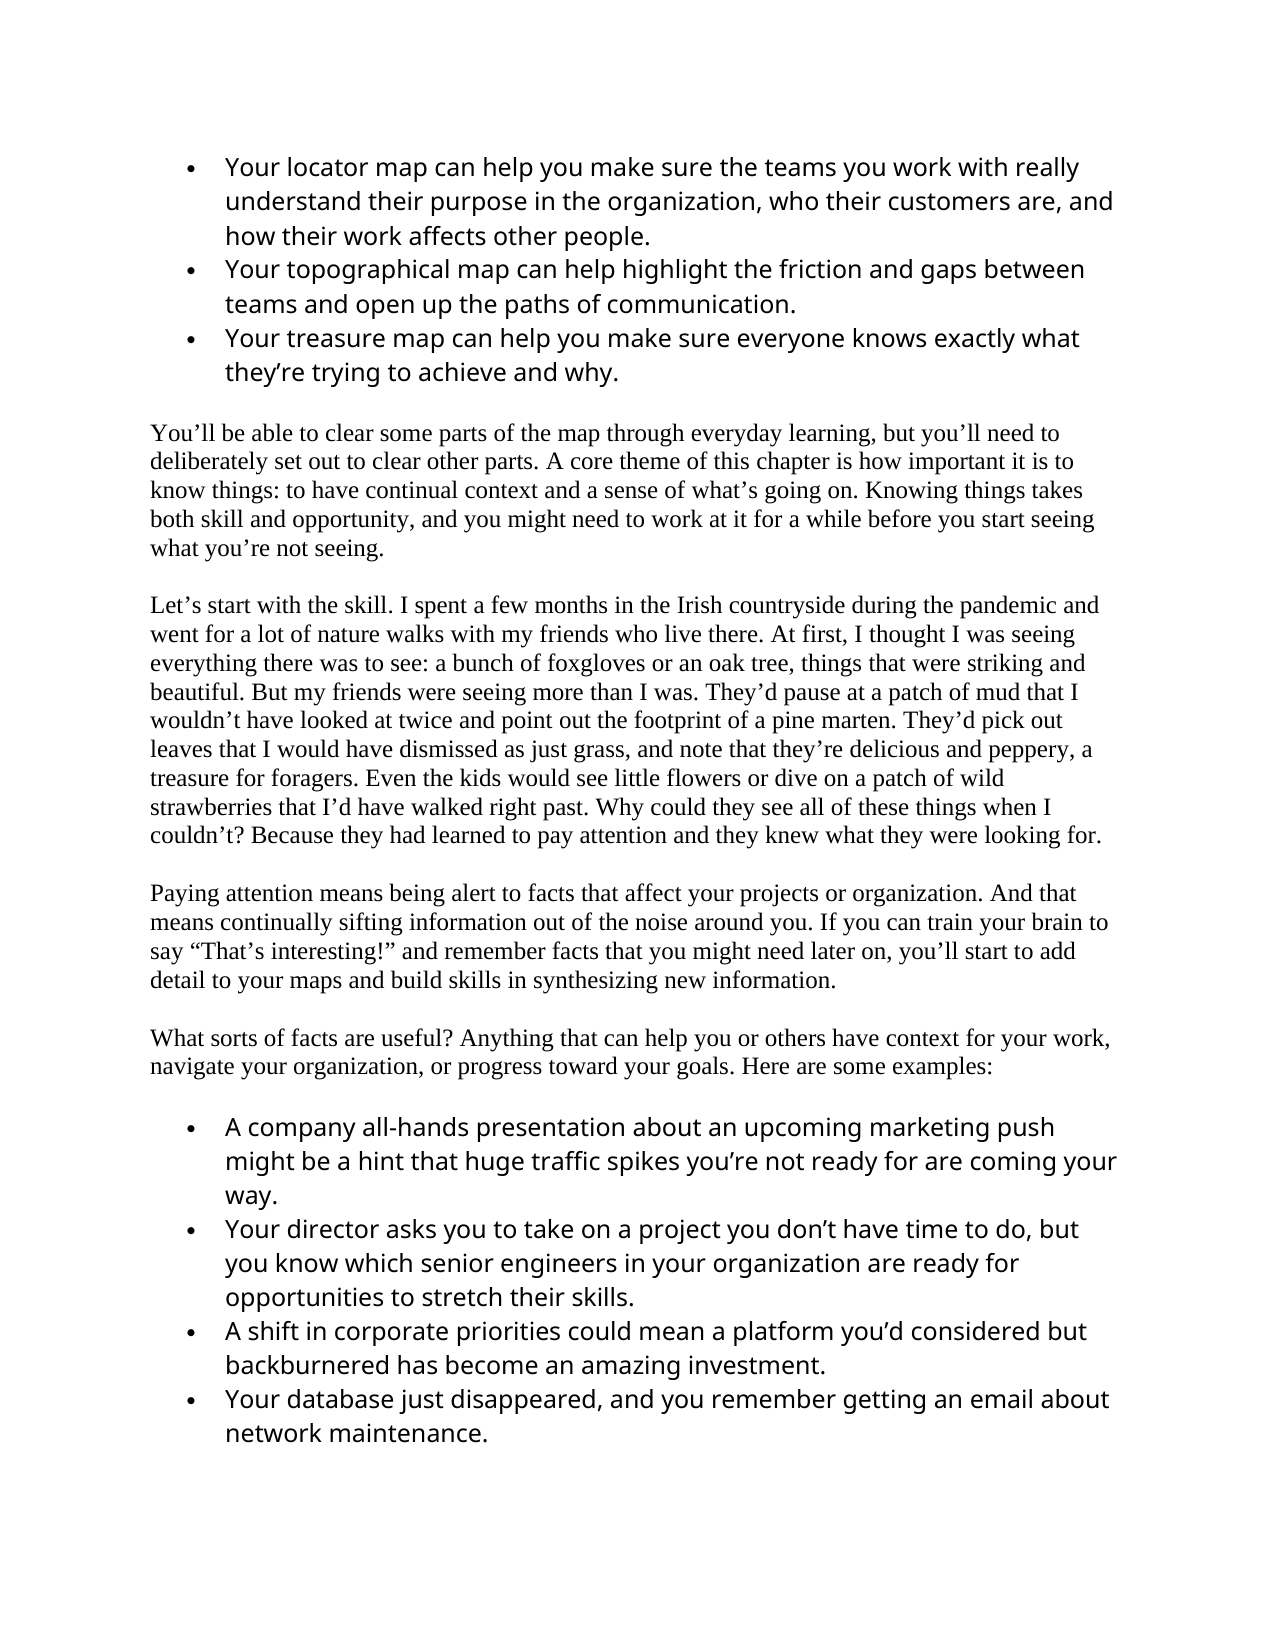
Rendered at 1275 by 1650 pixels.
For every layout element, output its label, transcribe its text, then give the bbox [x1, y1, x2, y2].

list A shift in corporate priorities could mean a platform you’d considered but backburnered has become an amazing investment. [187, 1314, 1125, 1382]
list Your topographical map can help highlight the friction and gaps between teams and open up the paths of communication. [187, 252, 1125, 320]
text What sorts of facts are useful? Anything that can help you or others have context for your work, navigate your organization, or progress toward your goals. Here are some examples: [150, 1023, 1125, 1080]
text You’ll be able to clear some parts of the map through everyday learning, but you’ll need to deliberately set out to clear other parts. A core theme of this chapter is how important it is to know things: to have continual context and a sense of what’s going on. Knowing things takes both skill and opportunity, and you might need to work at it for a while before you start seeing what you’re not seeing. [150, 418, 1125, 561]
list A company all-hands presentation about an upcoming marketing push might be a hint that huge traffic spikes you’re not ready for are coming your way. [187, 1109, 1125, 1211]
list Your director asks you to take on a project you don’t have time to do, but you know which senior engineers in your organization are ready for opportunities to stretch their skills. [187, 1211, 1125, 1314]
list Your database just disappeared, and you remember getting an email about network maintenance. [187, 1382, 1125, 1450]
text Paying attention means being alert to facts that affect your projects or organization. And that means continually sifting information out of the noise around you. If you can train your brain to say “That’s interesting!” and remember facts that you might need later on, you’ll start to add detail to your maps and build skills in synthesizing new information. [150, 878, 1125, 993]
text Let’s start with the skill. I spent a few months in the Irish countryside during the pandemic and went for a lot of nature walks with my friends who live there. At first, I thought I was seeing everything there was to see: a bunch of foxgloves or an oak tree, things that were striking and beautiful. But my friends were seeing more than I was. They’d pause at a patch of mud that I wouldn’t have looked at twice and point out the footprint of a pine marten. They’d pick out leaves that I would have dismissed as just grass, and note that they’re delicious and peppery, a treasure for foragers. Even the kids would see little flowers or dive on a patch of wild strawberries that I’d have walked right past. Why could they see all of these things when I couldn’t? Because they had learned to pay attention and they knew what they were looking for. [150, 591, 1125, 849]
list Your treasure map can help you make sure everyone knows exactly what they’re trying to achieve and why. [187, 320, 1125, 388]
list Your locator map can help you make sure the teams you work with really understand their purpose in the organization, who their customers are, and how their work affects other people. [187, 150, 1125, 252]
